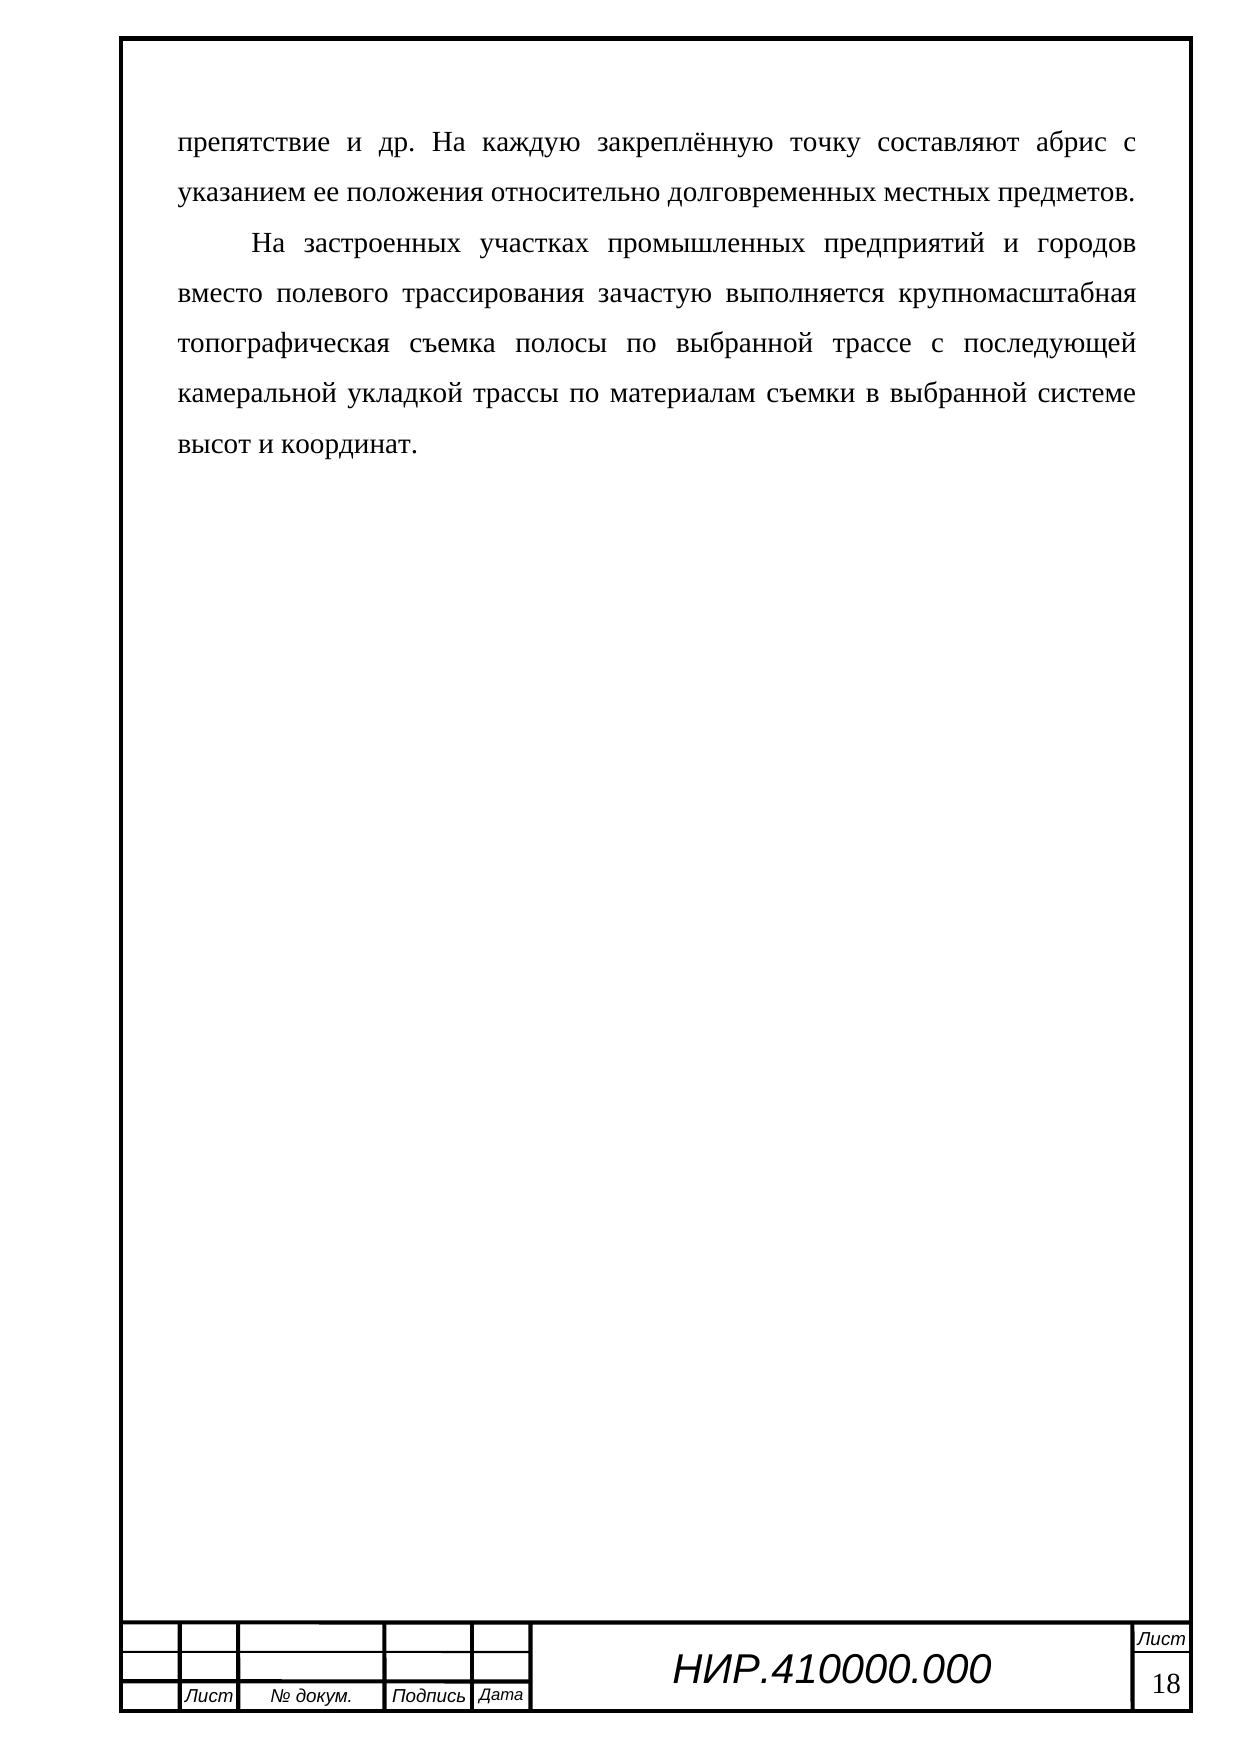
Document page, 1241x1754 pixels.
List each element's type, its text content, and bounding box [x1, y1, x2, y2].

text На застроенных участках промышленных предприятий и городов вместо полевого трассирования зачастую выполняется крупномасштабная топографическая съемка полосы по выбранной трассе с последующей камеральной укладкой трассы по материалам съемки в выбранной системе высот и координат. [177, 225, 1137, 459]
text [177, 124, 1137, 208]
